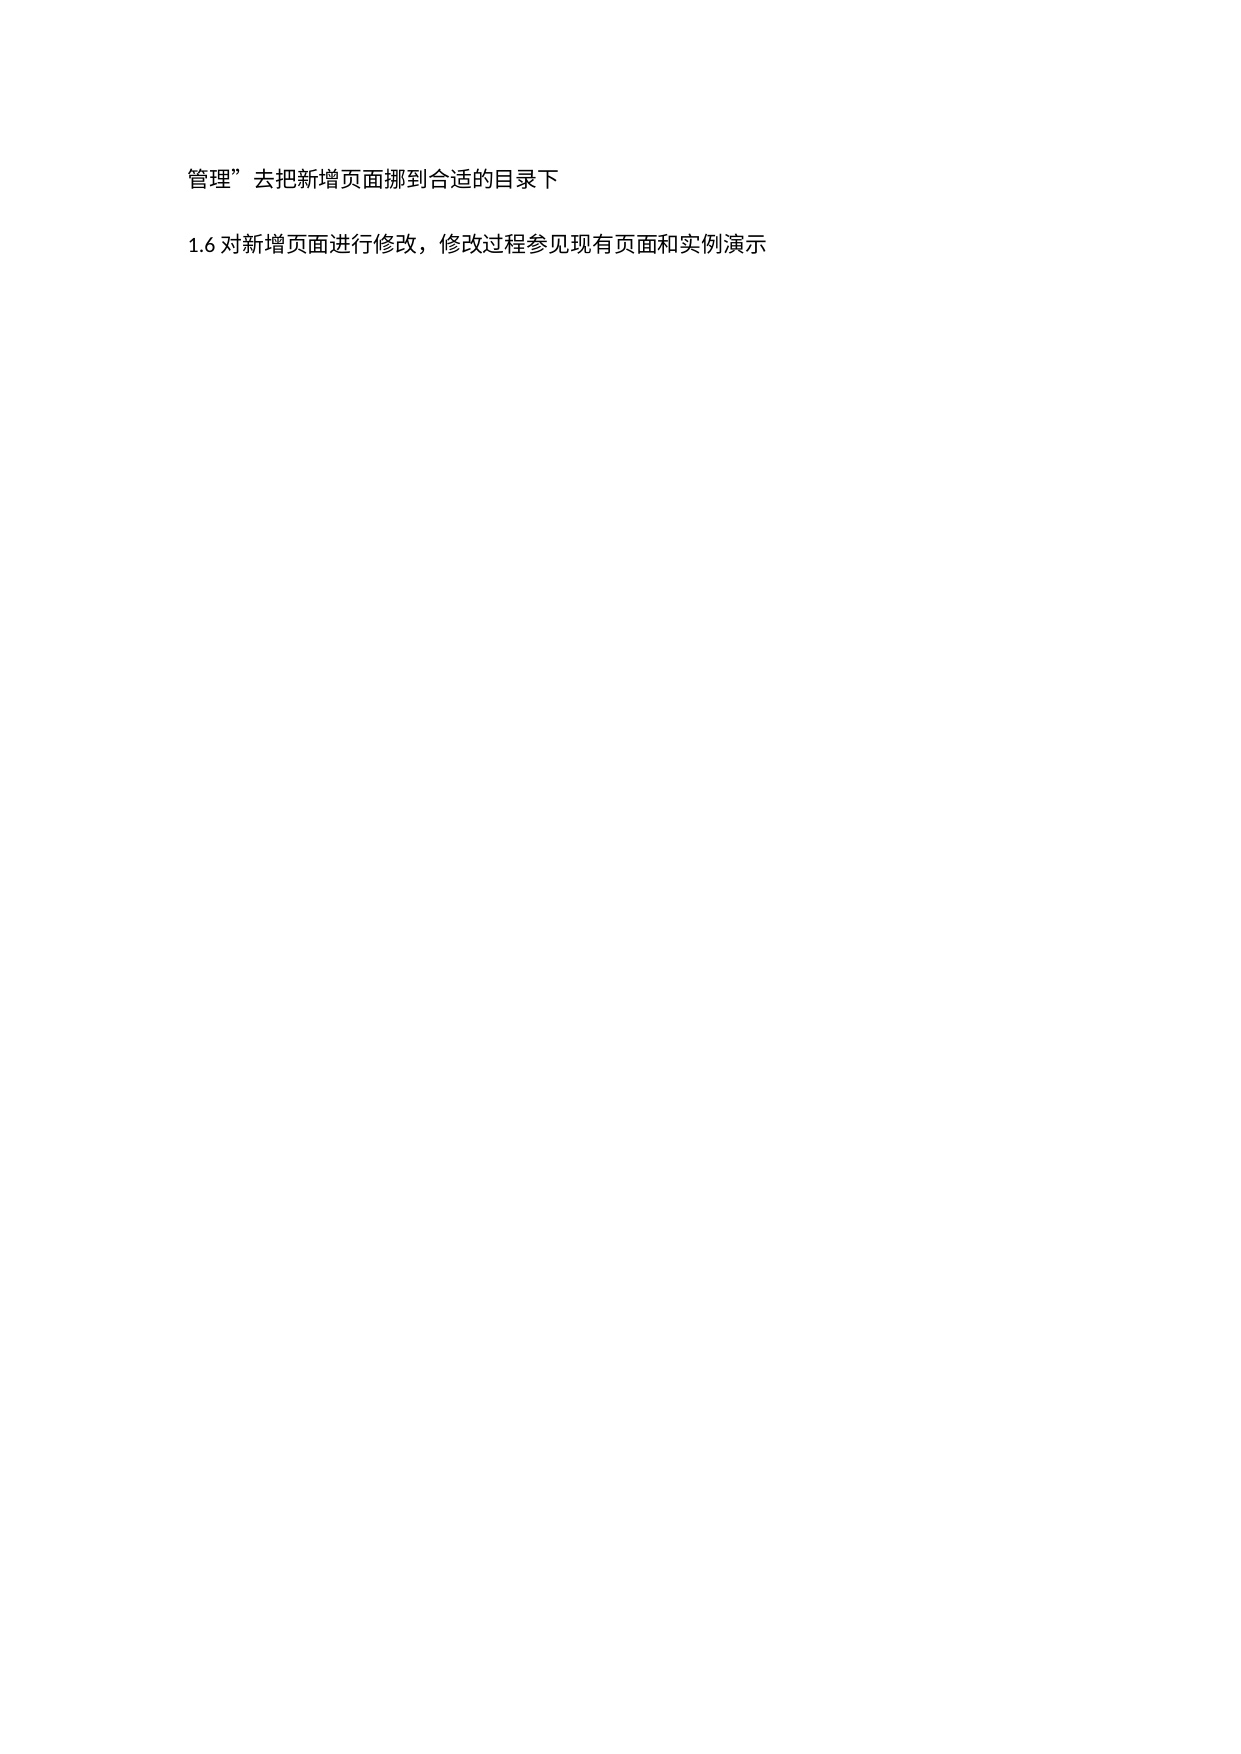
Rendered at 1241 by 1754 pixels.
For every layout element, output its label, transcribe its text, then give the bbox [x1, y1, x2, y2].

text 1.6 对新增页面进行修改，修改过程参见现有页面和实例演示 [187, 227, 1053, 259]
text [187, 162, 1053, 194]
